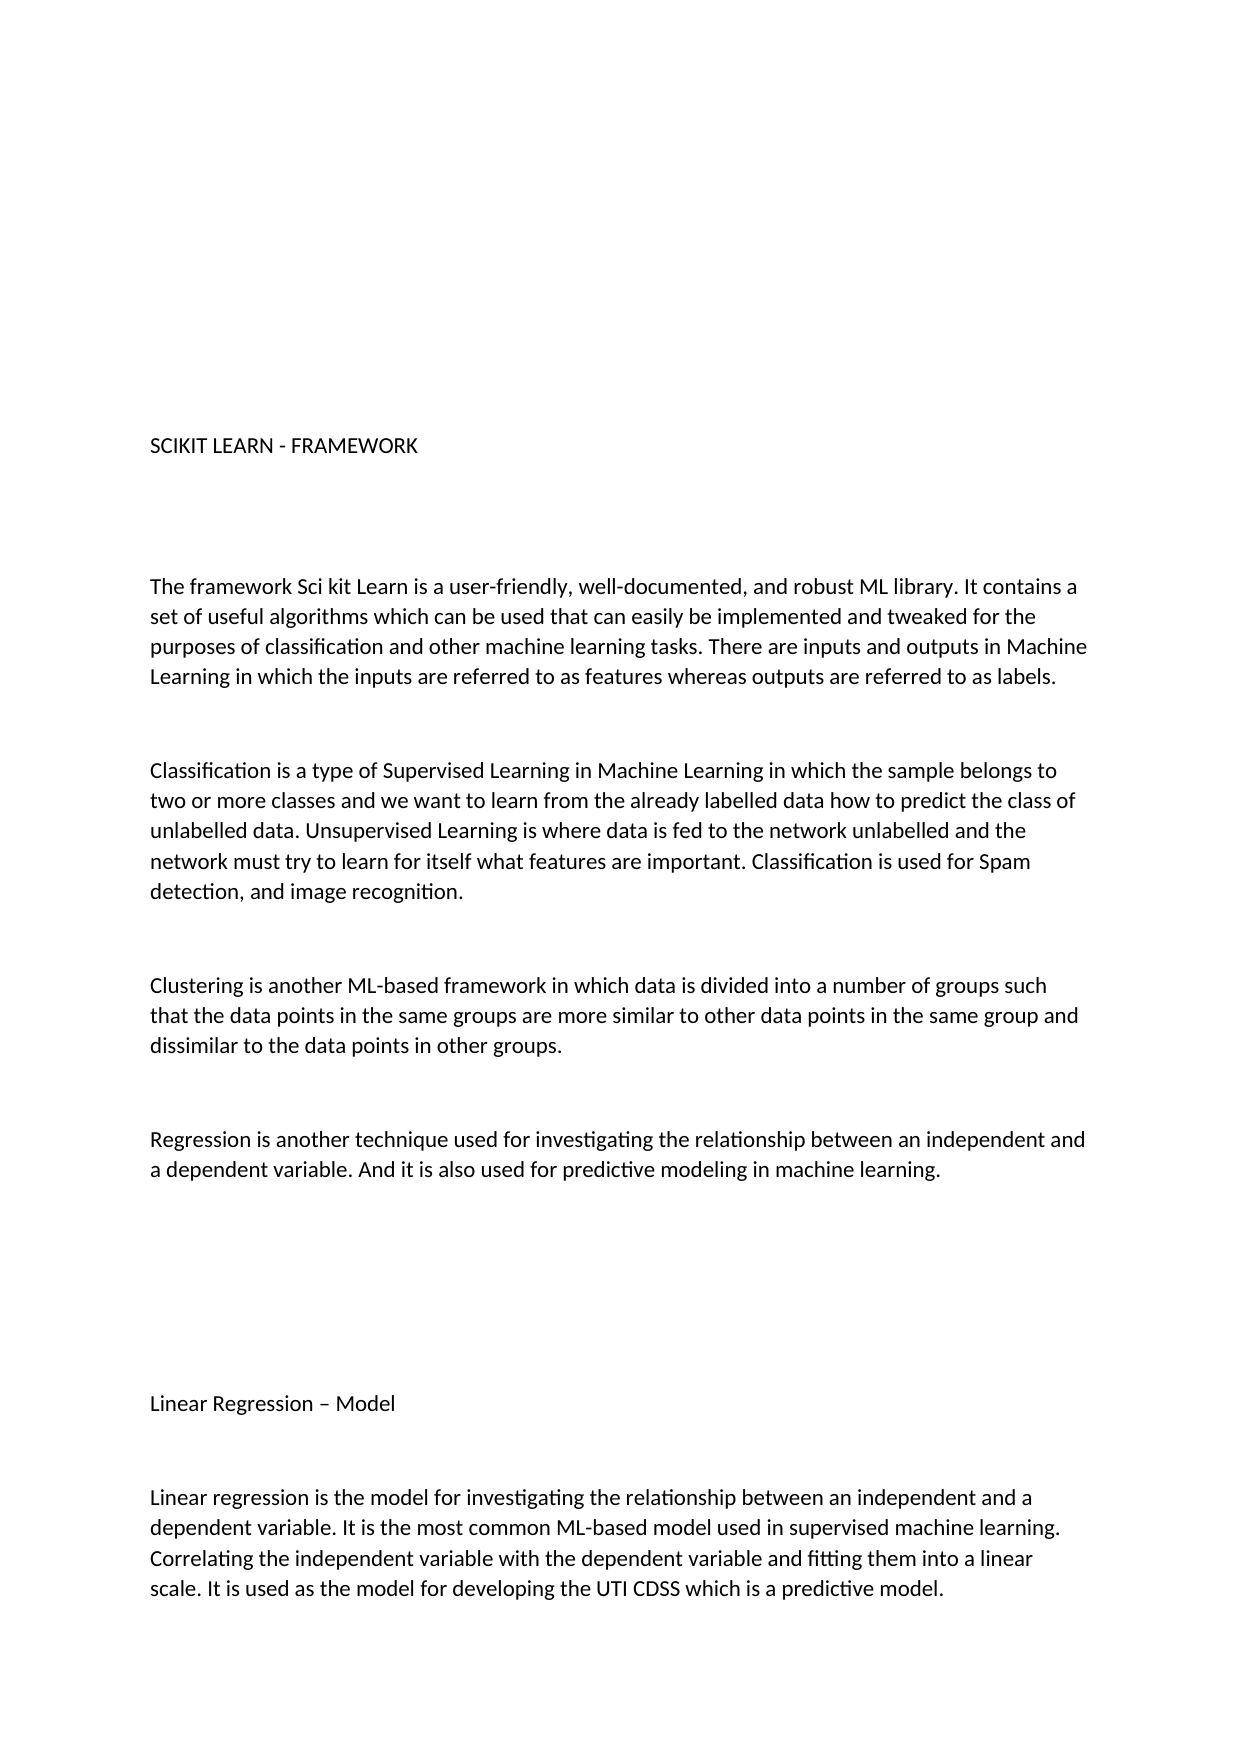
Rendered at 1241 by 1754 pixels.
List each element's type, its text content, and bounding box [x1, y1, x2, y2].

text The framework Sci kit Learn is a user-friendly, well-documented, and robust ML library. It contains a set of useful algorithms which can be used that can easily be implemented and tweaked for the purposes of classification and other machine learning tasks. There are inputs and outputs in Machine Learning in which the inputs are referred to as features whereas outputs are referred to as labels. [150, 572, 1090, 691]
text Linear regression is the model for investigating the relationship between an independent and a dependent variable. It is the most common ML-based model used in supervised machine learning. Correlating the independent variable with the dependent variable and fitting them into a linear scale. It is used as the model for developing the UTI CDSS which is a predictive model. [150, 1483, 1090, 1602]
text Regression is another technique used for investigating the relationship between an independent and a dependent variable. And it is also used for predictive modeling in machine learning. [150, 1125, 1090, 1183]
text Clustering is another ML-based framework in which data is divided into a number of groups such that the data points in the same groups are more similar to other data points in the same group and dissimilar to the data points in other groups. [150, 971, 1090, 1059]
text SCIKIT LEARN - FRAMEWORK [150, 431, 1090, 459]
text Linear Regression – Model [150, 1389, 1090, 1418]
text Classification is a type of Supervised Learning in Machine Learning in which the sample belongs to two or more classes and we want to learn from the already labelled data how to predict the class of unlabelled data. Unsupervised Learning is where data is fed to the network unlabelled and the network must try to learn for itself what features are important. Classification is used for Spam detection, and image recognition. [150, 756, 1090, 905]
